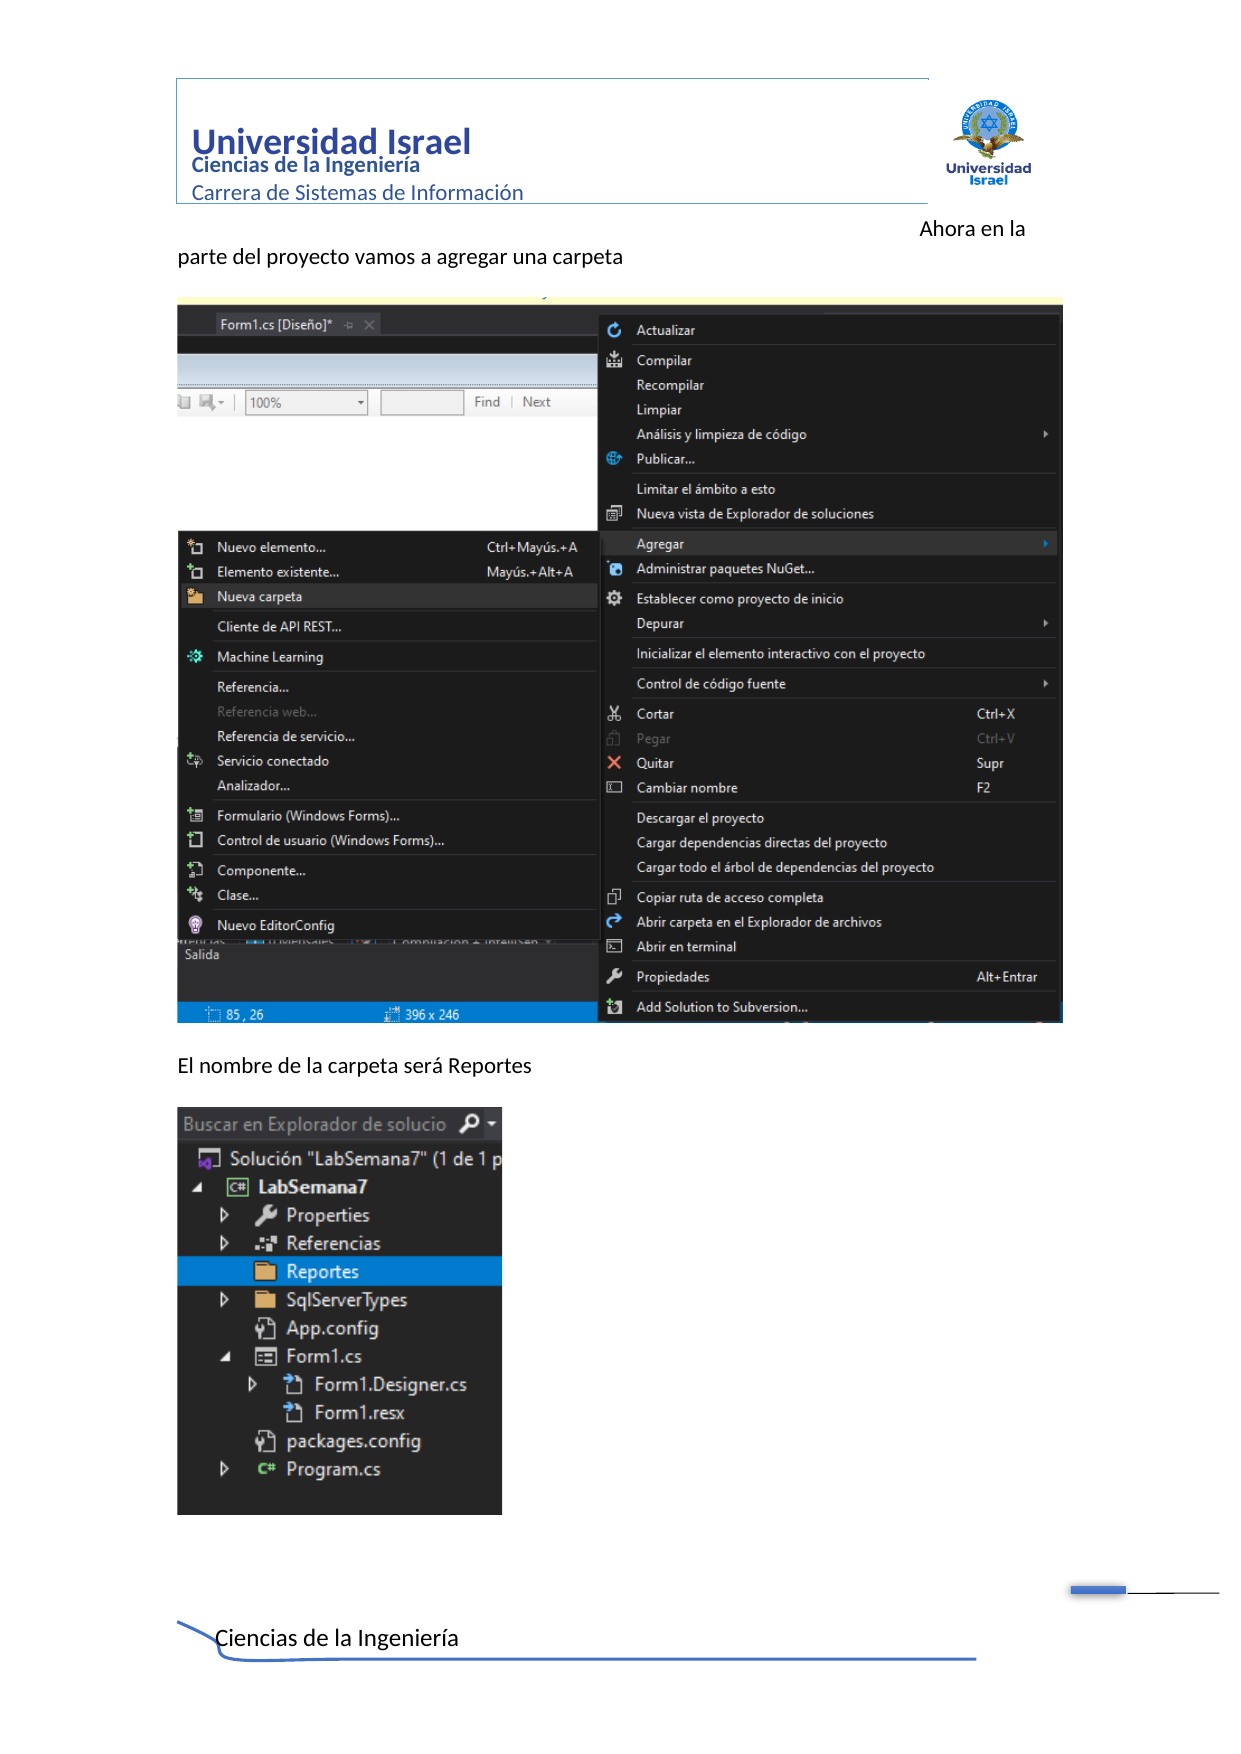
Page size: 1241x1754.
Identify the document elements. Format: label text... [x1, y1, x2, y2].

text El nombre de la carpeta será Reportes [177, 1051, 1063, 1079]
text Ahora en la parte del proyecto vamos a agregar una carpeta [177, 158, 1063, 270]
picture [927, 80, 1049, 204]
picture [177, 1107, 503, 1515]
picture [177, 297, 1063, 1023]
